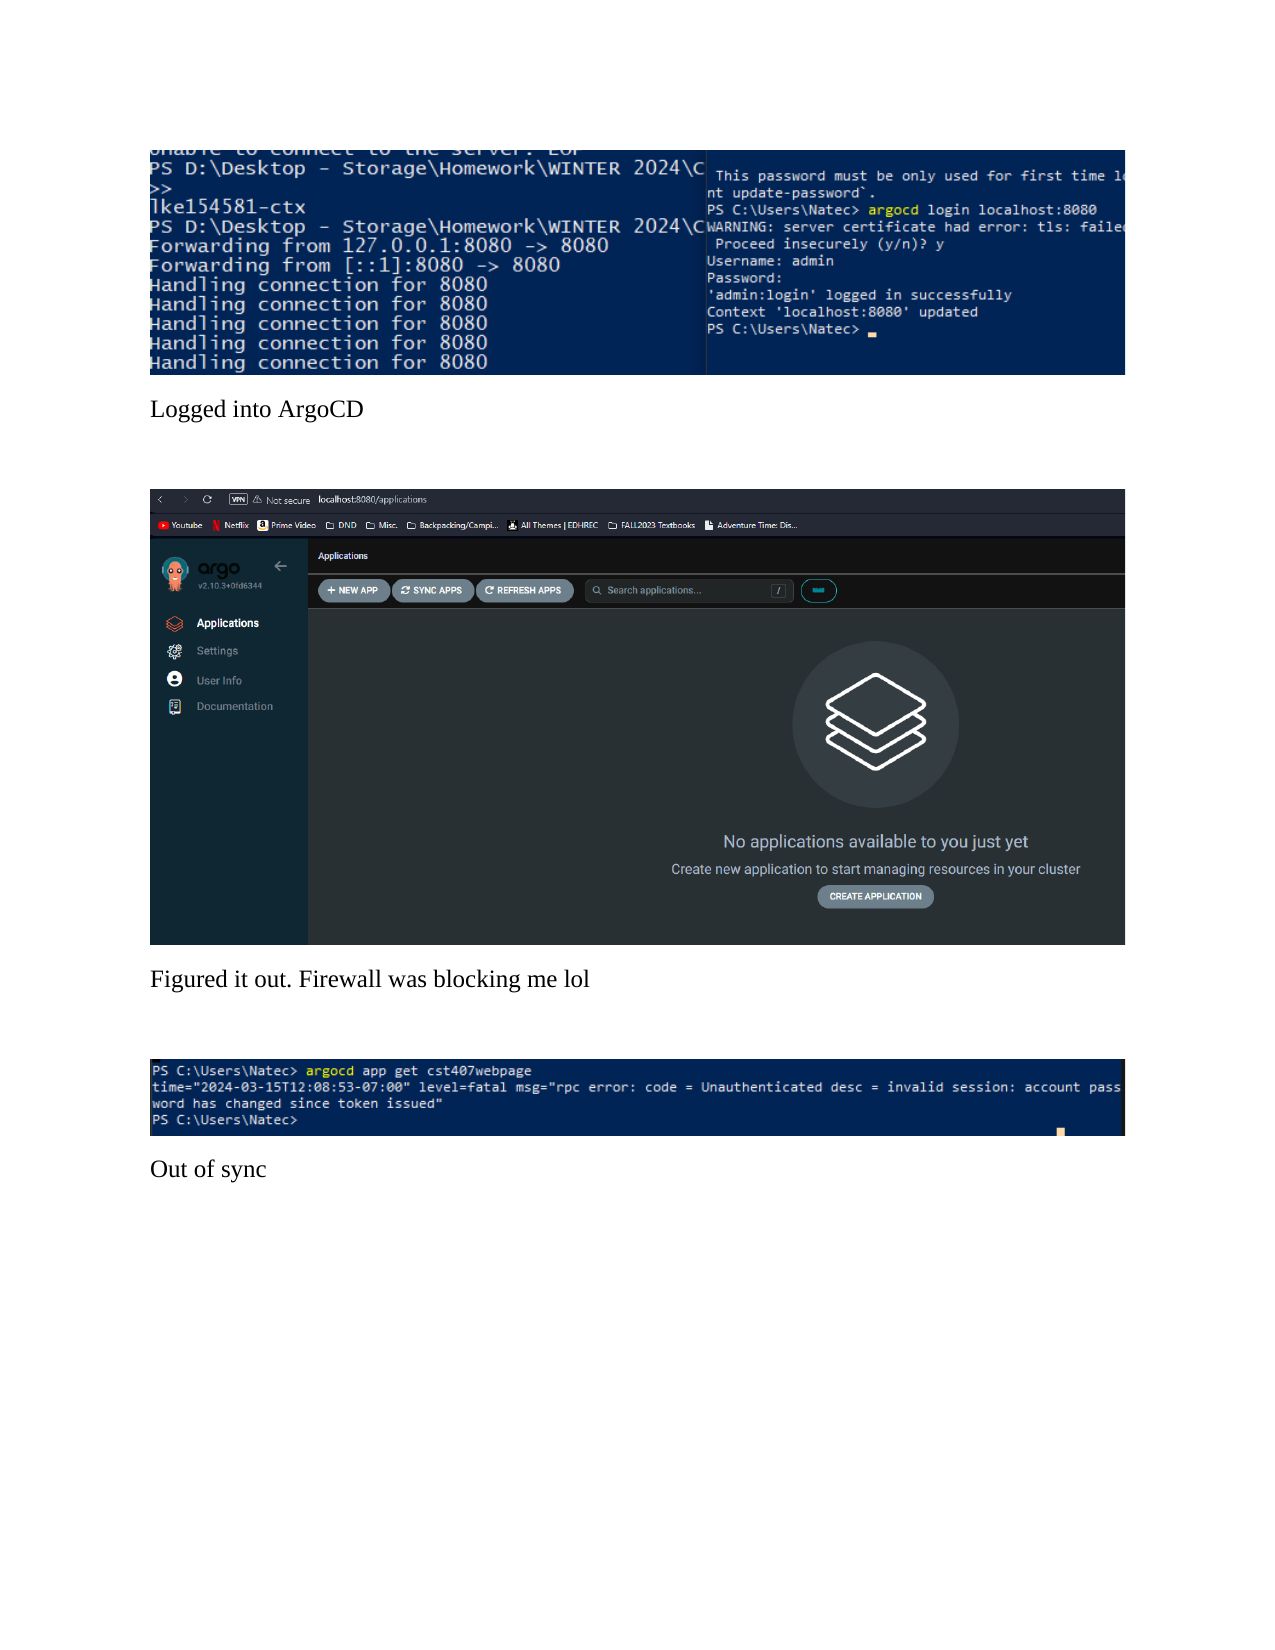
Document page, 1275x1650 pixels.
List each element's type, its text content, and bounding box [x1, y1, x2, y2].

picture [150, 489, 1125, 945]
text Figured it out. Firewall was blocking me lol [150, 964, 1125, 993]
picture [150, 1059, 1125, 1136]
picture [150, 150, 1125, 375]
text Logged into ArgoCD [150, 394, 1125, 423]
text Out of sync [150, 1154, 1125, 1183]
